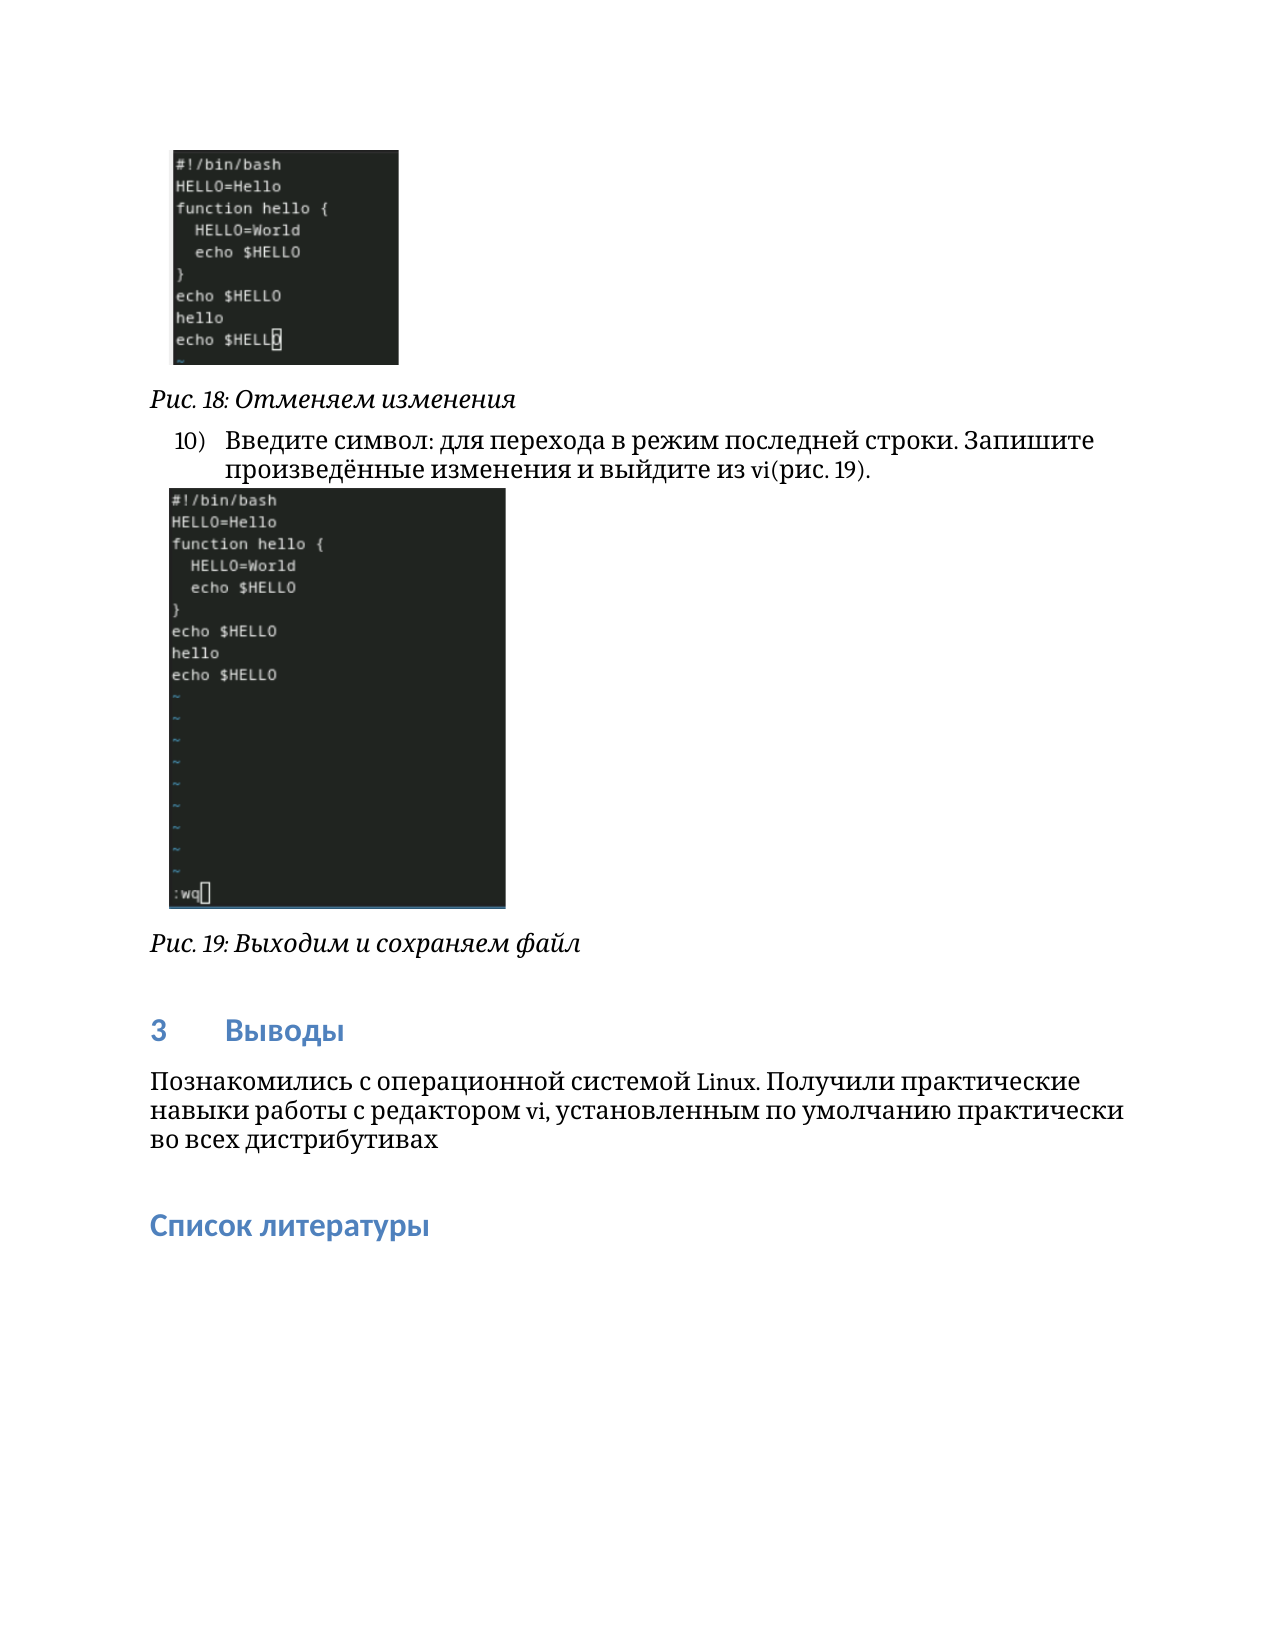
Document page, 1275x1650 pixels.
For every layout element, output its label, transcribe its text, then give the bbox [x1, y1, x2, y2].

subtitle Список литературы [150, 1204, 1125, 1245]
list Введите символ: для перехода в режим последней строки. Запишите произведённые изменения и выйдите из vi(рис. 19). [175, 427, 1125, 484]
picture [168, 488, 506, 909]
text Познакомились с операционной системой Linux. Получили практические навыки работы с редактором vi, установленным по умолчанию практически во всех дистрибутивах [150, 1068, 1125, 1154]
text Рис. 19: Выходим и сохраняем файл [150, 930, 1125, 958]
subtitle 3 Выводы [150, 1008, 1125, 1049]
text Рис. 18: Отменяем изменения [150, 386, 1125, 414]
picture [168, 150, 399, 365]
